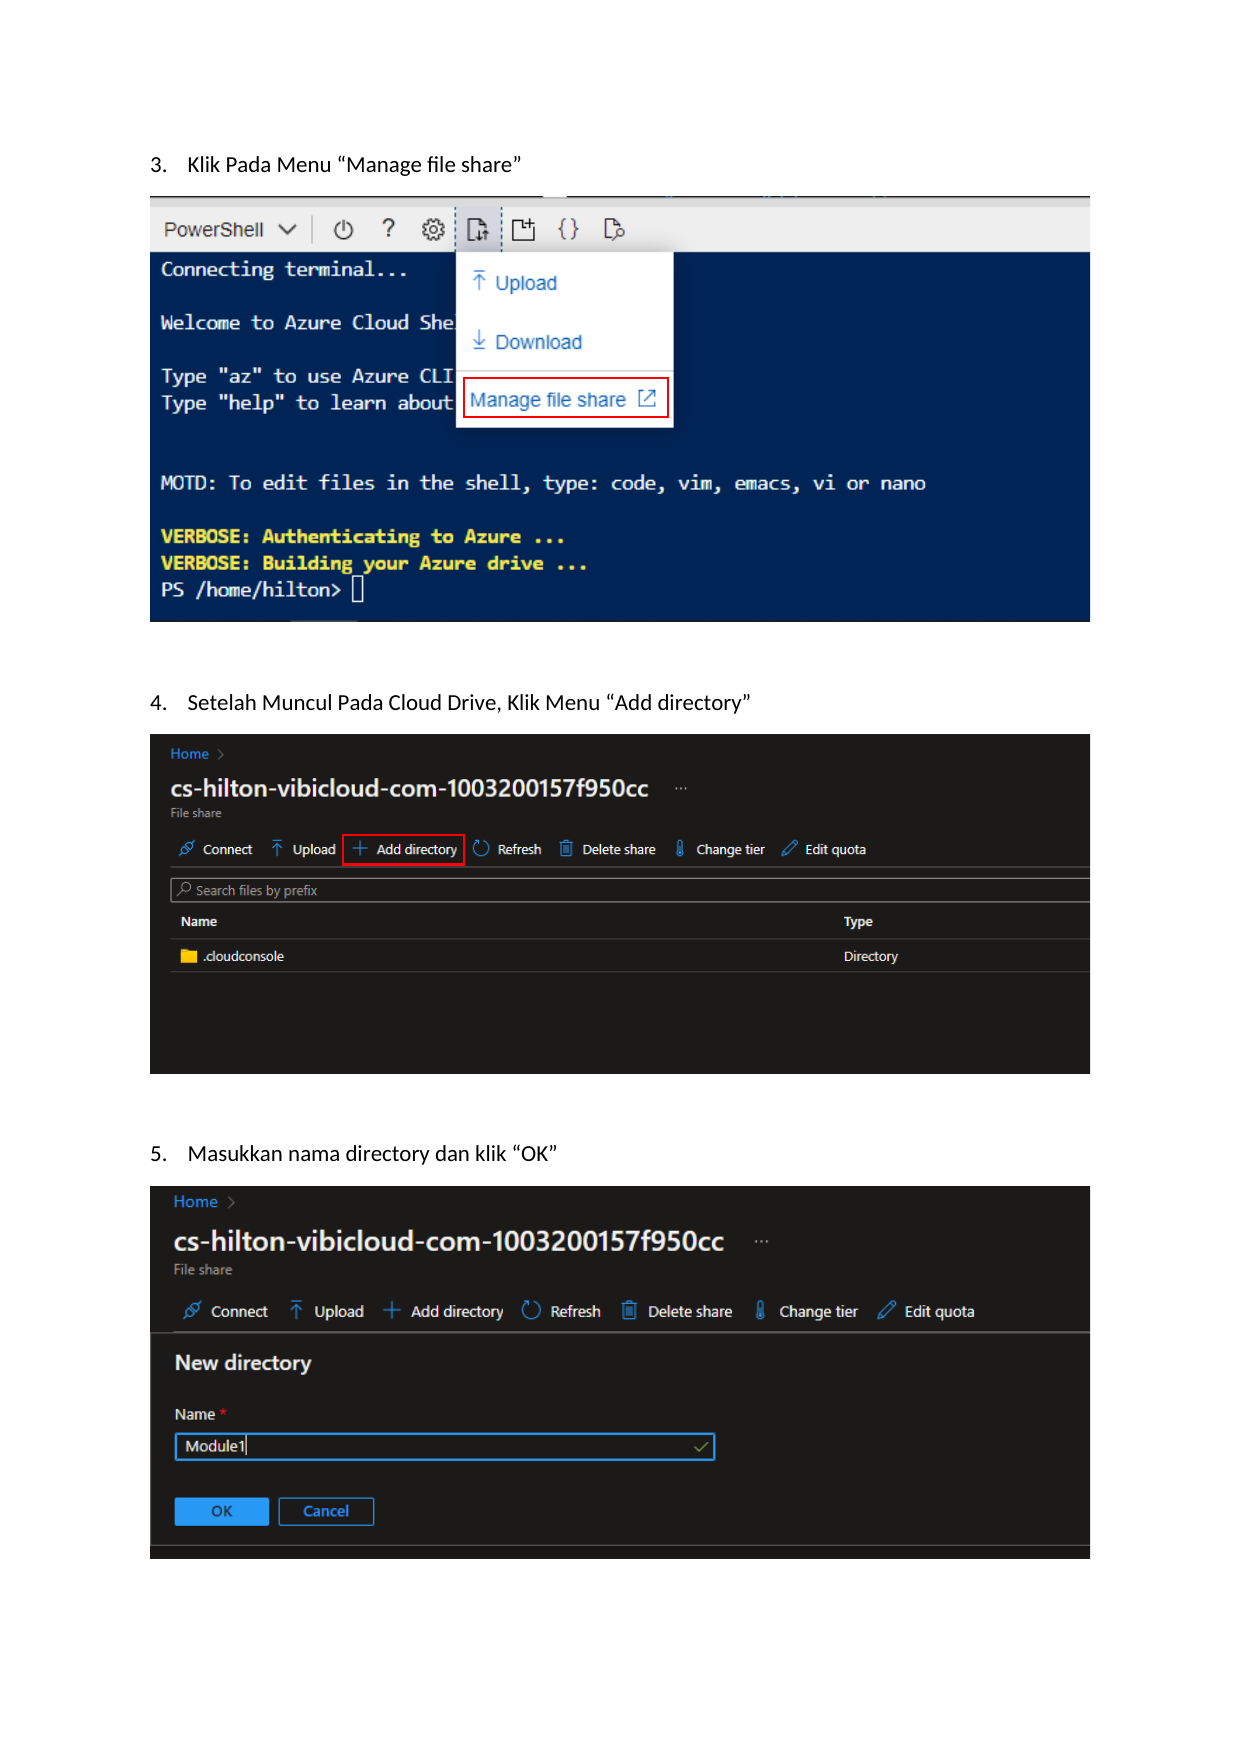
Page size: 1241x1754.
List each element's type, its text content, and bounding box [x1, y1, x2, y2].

list Klik Pada Menu “Manage file share” [150, 150, 1090, 178]
picture [150, 734, 1091, 1074]
list Masukkan nama directory dan klik “OK” [150, 1139, 1090, 1167]
picture [150, 1186, 1091, 1559]
picture [150, 196, 1091, 622]
list Setelah Muncul Pada Cloud Drive, Klik Menu “Add directory” [150, 688, 1090, 716]
